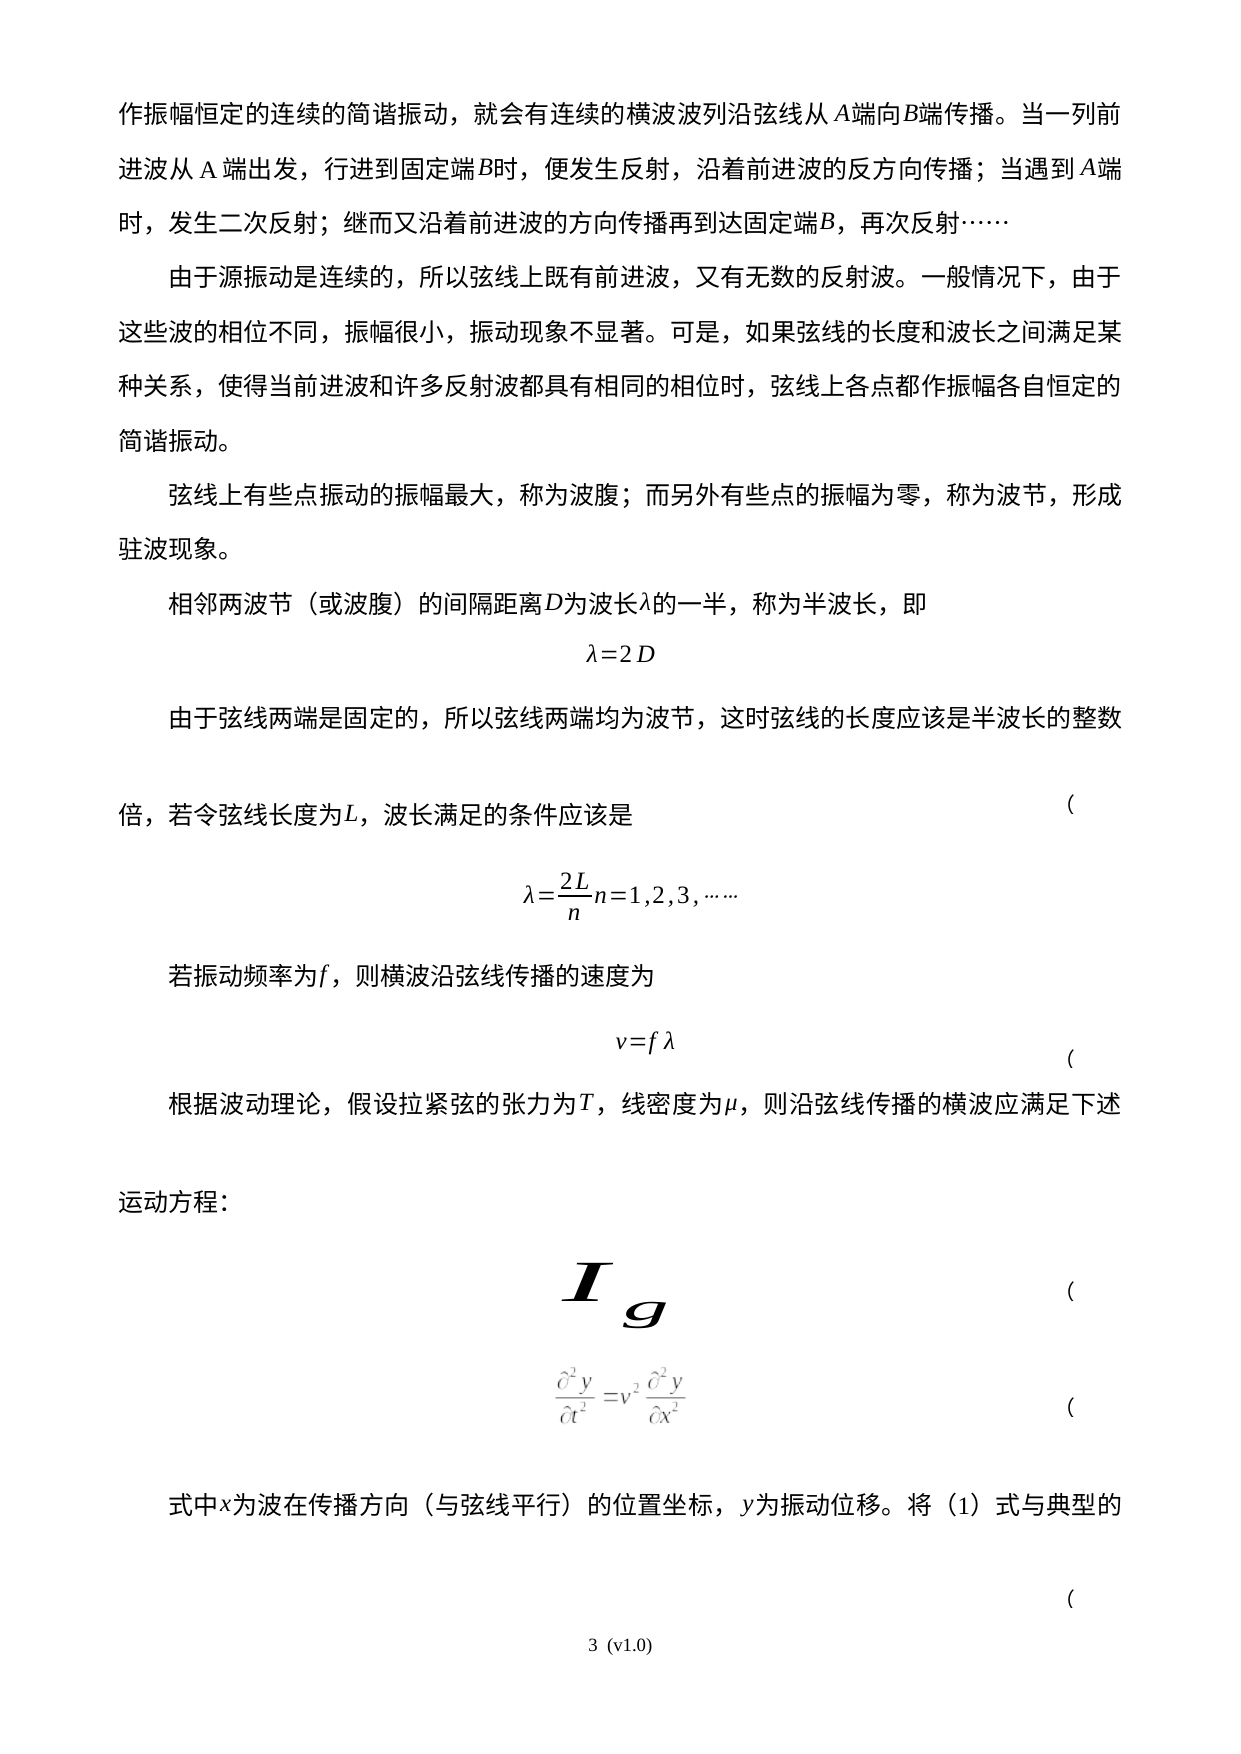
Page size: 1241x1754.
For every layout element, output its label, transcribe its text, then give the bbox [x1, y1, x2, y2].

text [118, 95, 1122, 240]
text 由于源振动是连续的，所以弦线上既有前进波，又有无数的反射波。一般情况下，由于这些波的相位不同，振幅很小，振动现象不显著。可是，如果弦线的长度和波长之间满足某种关系，使得当前进波和许多反射波都具有相同的相位时，弦线上各点都作振幅各自恒定的简谐振动。 [118, 258, 1122, 457]
text 根据波动理论，假设拉紧弦的张力为，线密度为，则沿弦线传播的横波应满足下述运动方程： [118, 1070, 1122, 1233]
text 弦线上有些点振动的振幅最大，称为波腹；而另外有些点的振幅为零，称为波节，形成驻波现象。 [118, 475, 1122, 566]
text 若振动频率为，则横波沿弦线传播的速度为 [118, 942, 1122, 1007]
text 由于弦线两端是固定的，所以弦线两端均为波节，这时弦线的长度应该是半波长的整数倍，若令弦线长度为，波长满足的条件应该是 [118, 684, 1122, 846]
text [118, 1471, 1122, 1536]
text 相邻两波节（或波腹）的间隔距离为波长的一半，称为半波长，即 [118, 584, 1122, 620]
